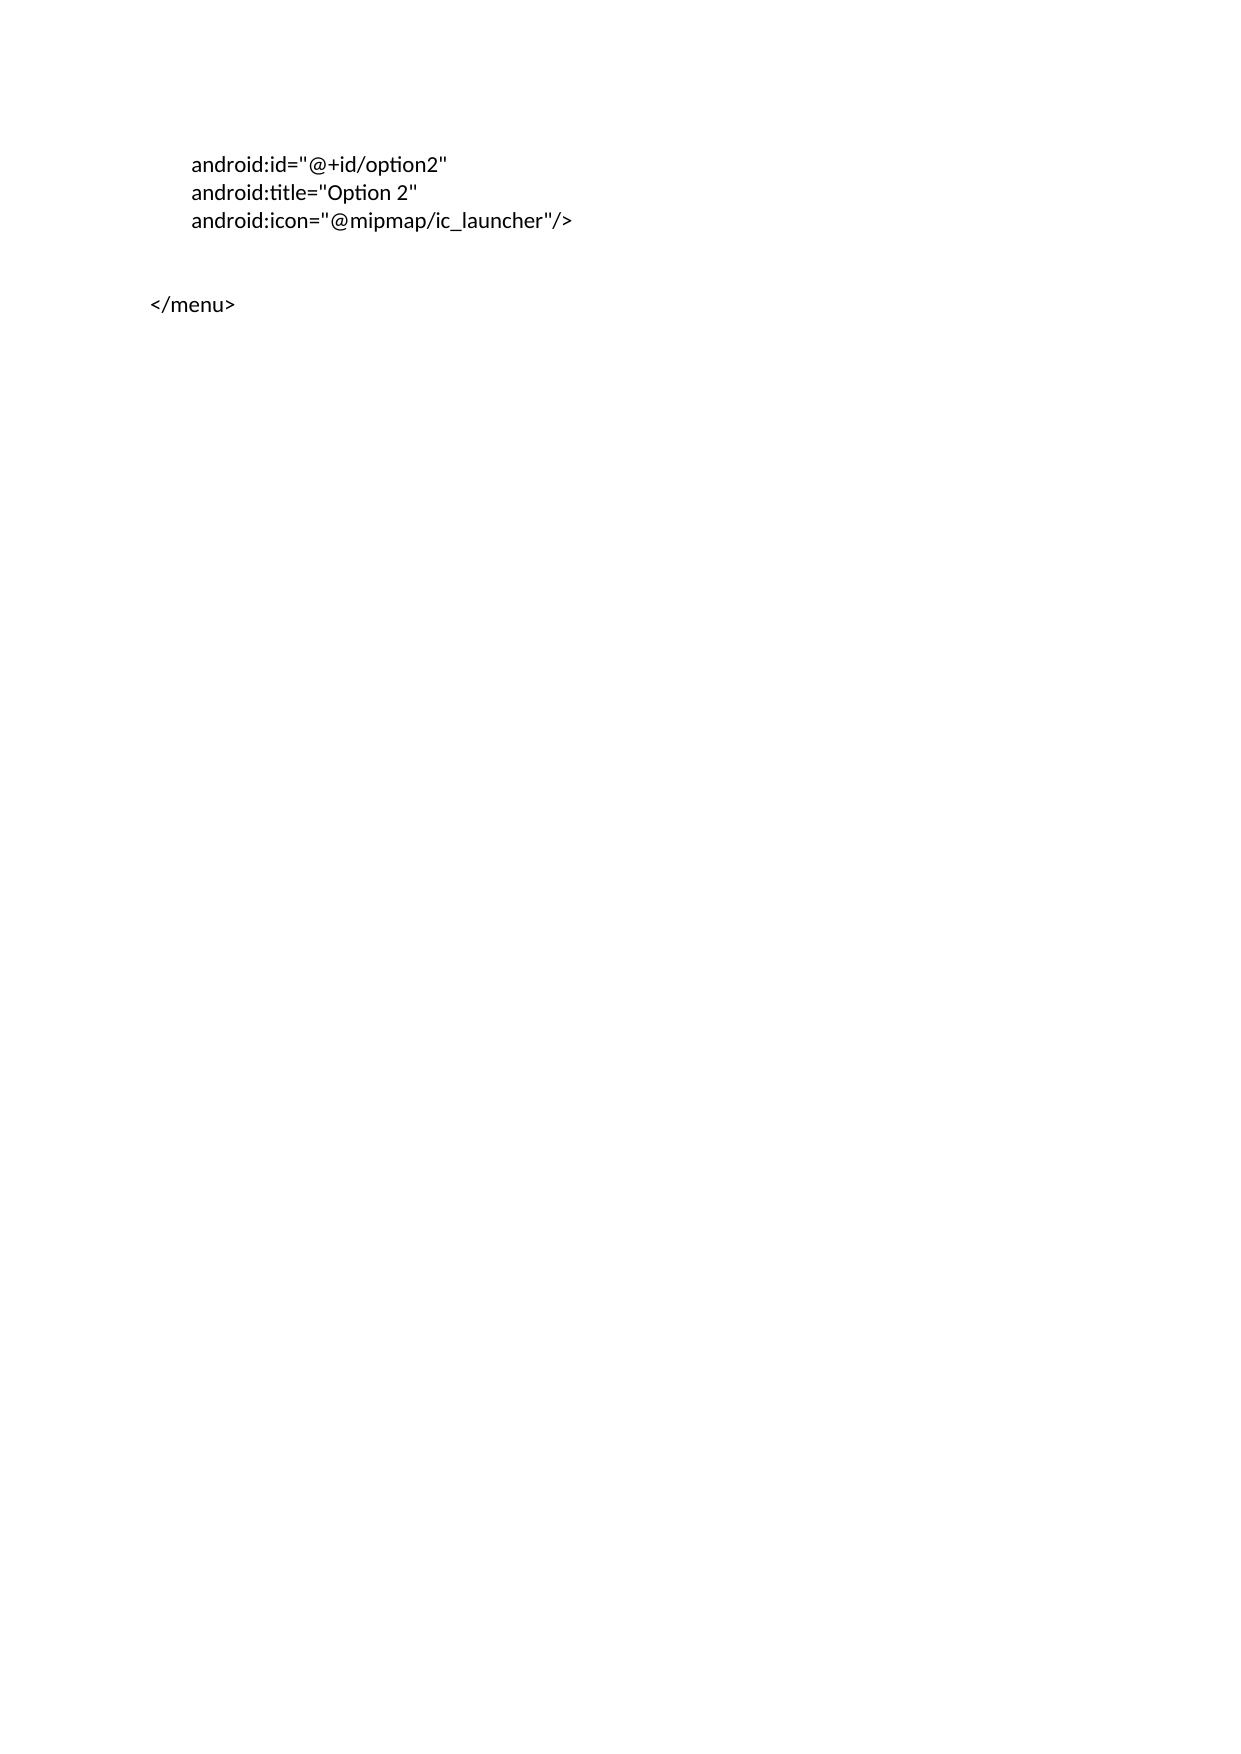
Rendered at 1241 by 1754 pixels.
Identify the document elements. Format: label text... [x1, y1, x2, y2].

text android:title="Option 2" [150, 178, 1090, 206]
text </menu> [150, 290, 1090, 318]
text android:id="@+id/option2" [150, 150, 1090, 178]
text android:icon="@mipmap/ic_launcher"/> [150, 206, 1090, 234]
